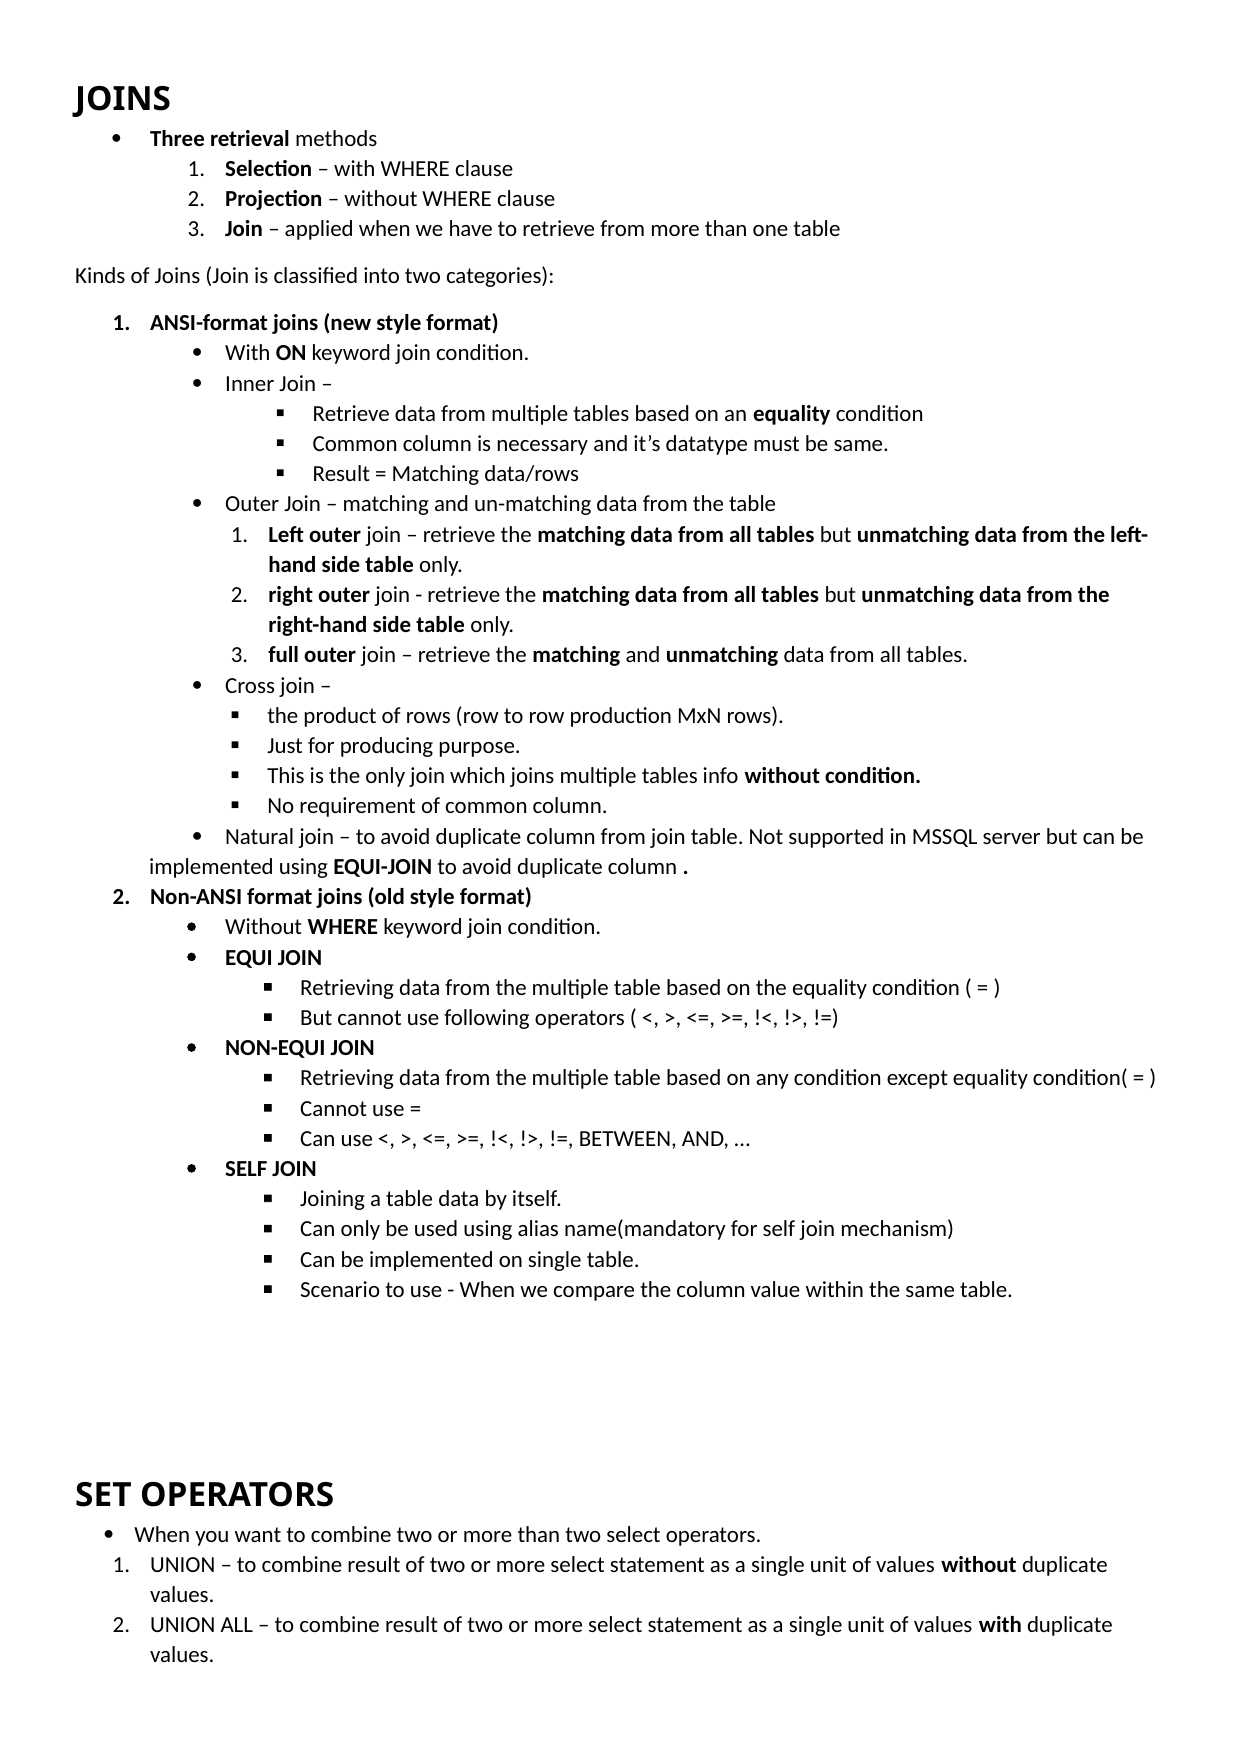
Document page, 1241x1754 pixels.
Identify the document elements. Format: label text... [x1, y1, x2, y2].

list EQUI JOIN [187, 943, 1165, 971]
subtitle JOINS [75, 75, 1165, 120]
list UNION – to combine result of two or more select statement as a single unit of values without duplicate values. [112, 1550, 1165, 1608]
list No requirement of common column. [229, 792, 1165, 820]
subtitle SET OPERATORS [75, 1471, 1165, 1516]
list ANSI-format joins (new style format) [112, 308, 1165, 336]
list Cannot use = [262, 1094, 1165, 1122]
list Without WHERE keyword join condition. [187, 912, 1165, 941]
list Three retrieval methods [112, 124, 1165, 152]
list Non-ANSI format joins (old style format) [112, 882, 1165, 910]
list Retrieve data from multiple tables based on an equality condition [275, 399, 1165, 427]
list Result = Matching data/rows [275, 459, 1165, 487]
list Natural join – to avoid duplicate column from join table. Not supported in MSSQL server but can be implemented using EQUI-JOIN to avoid duplicate column . [149, 822, 1165, 880]
list This is the only join which joins multiple tables info without condition. [229, 761, 1165, 789]
list right outer join - retrieve the matching data from all tables but unmatching data from the right-hand side table only. [231, 580, 1165, 638]
list Outer Join – matching and un-matching data from the table [149, 489, 1165, 518]
list Joining a table data by itself. [262, 1184, 1165, 1212]
list Common column is necessary and it’s datatype must be same. [275, 429, 1165, 457]
list SELF JOIN [187, 1154, 1165, 1182]
list Cross join – [149, 671, 1165, 699]
list Inner Join – [149, 369, 1165, 397]
list But cannot use following operators ( <, >, <=, >=, !<, !>, !=) [262, 1003, 1165, 1031]
list Retrieving data from the multiple table based on the equality condition ( = ) [262, 973, 1165, 1001]
list Can use <, >, <=, >=, !<, !>, !=, BETWEEN, AND, … [262, 1124, 1165, 1152]
list Can only be used using alias name(mandatory for self join mechanism) [262, 1214, 1165, 1243]
list When you want to combine two or more than two select operators. [104, 1520, 1165, 1548]
list full outer join – retrieve the matching and unmatching data from all tables. [231, 641, 1165, 669]
list Scenario to use - When we compare the column value within the same table. [262, 1275, 1165, 1303]
text Kinds of Joins (Join is classified into two categories): [75, 261, 1165, 289]
list Can be implemented on single table. [262, 1245, 1165, 1273]
list Left outer join – retrieve the matching data from all tables but unmatching data from the left-hand side table only. [231, 520, 1165, 578]
list Projection – without WHERE clause [187, 184, 1165, 212]
list Selection – with WHERE clause [187, 154, 1165, 182]
list UNION ALL – to combine result of two or more select statement as a single unit of values with duplicate values. [112, 1610, 1165, 1669]
list Just for producing purpose. [229, 731, 1165, 759]
list Join – applied when we have to retrieve from more than one table [187, 214, 1165, 243]
list With ON keyword join condition. [149, 338, 1165, 367]
list Retrieving data from the multiple table based on any condition except equality condition( = ) [262, 1063, 1165, 1092]
list the product of rows (row to row production MxN rows). [229, 701, 1165, 729]
list NON-EQUI JOIN [187, 1033, 1165, 1061]
